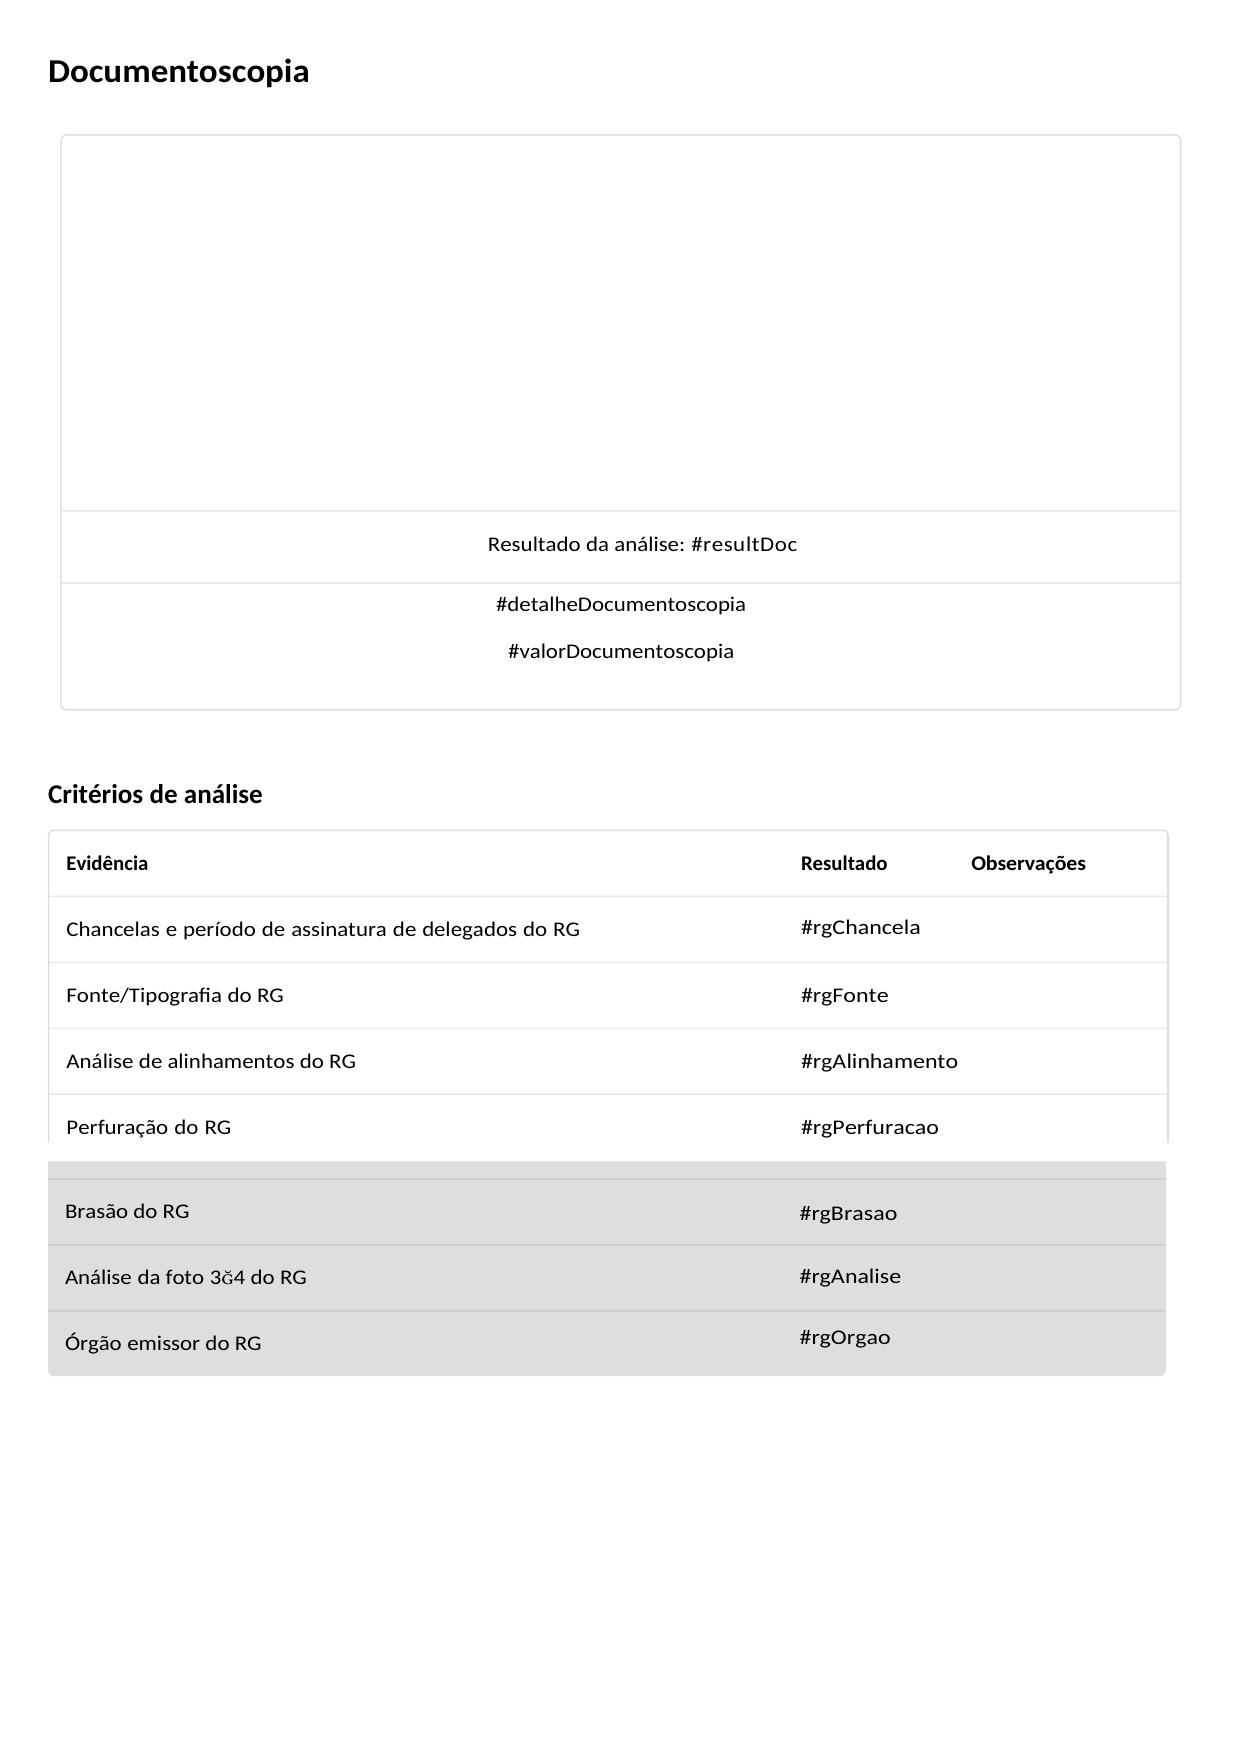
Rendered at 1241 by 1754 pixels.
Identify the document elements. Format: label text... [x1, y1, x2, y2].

text Documentoscopia [48, 50, 1196, 91]
text Critérios de análise [48, 777, 1196, 810]
